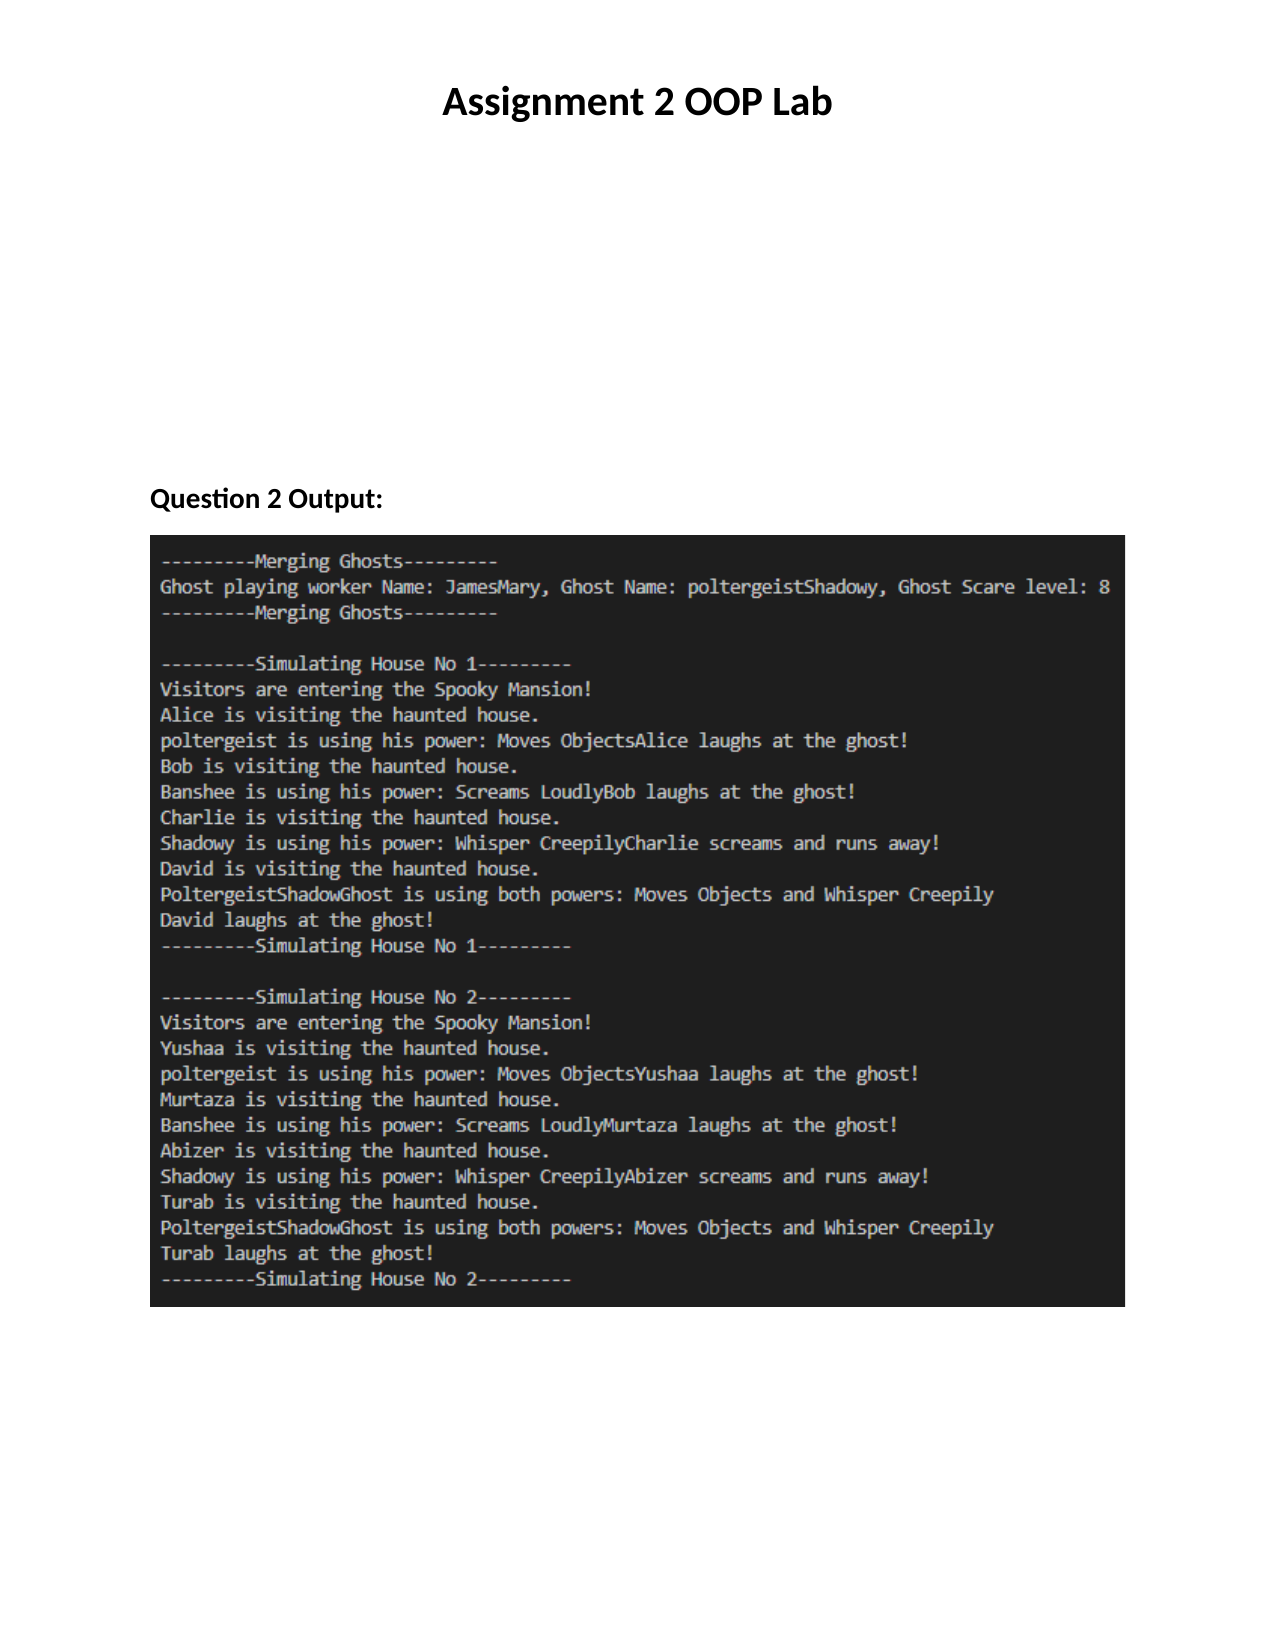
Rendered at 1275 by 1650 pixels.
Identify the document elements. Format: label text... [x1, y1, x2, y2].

text Question 2 Output: [150, 481, 1125, 516]
picture [150, 535, 1125, 1307]
